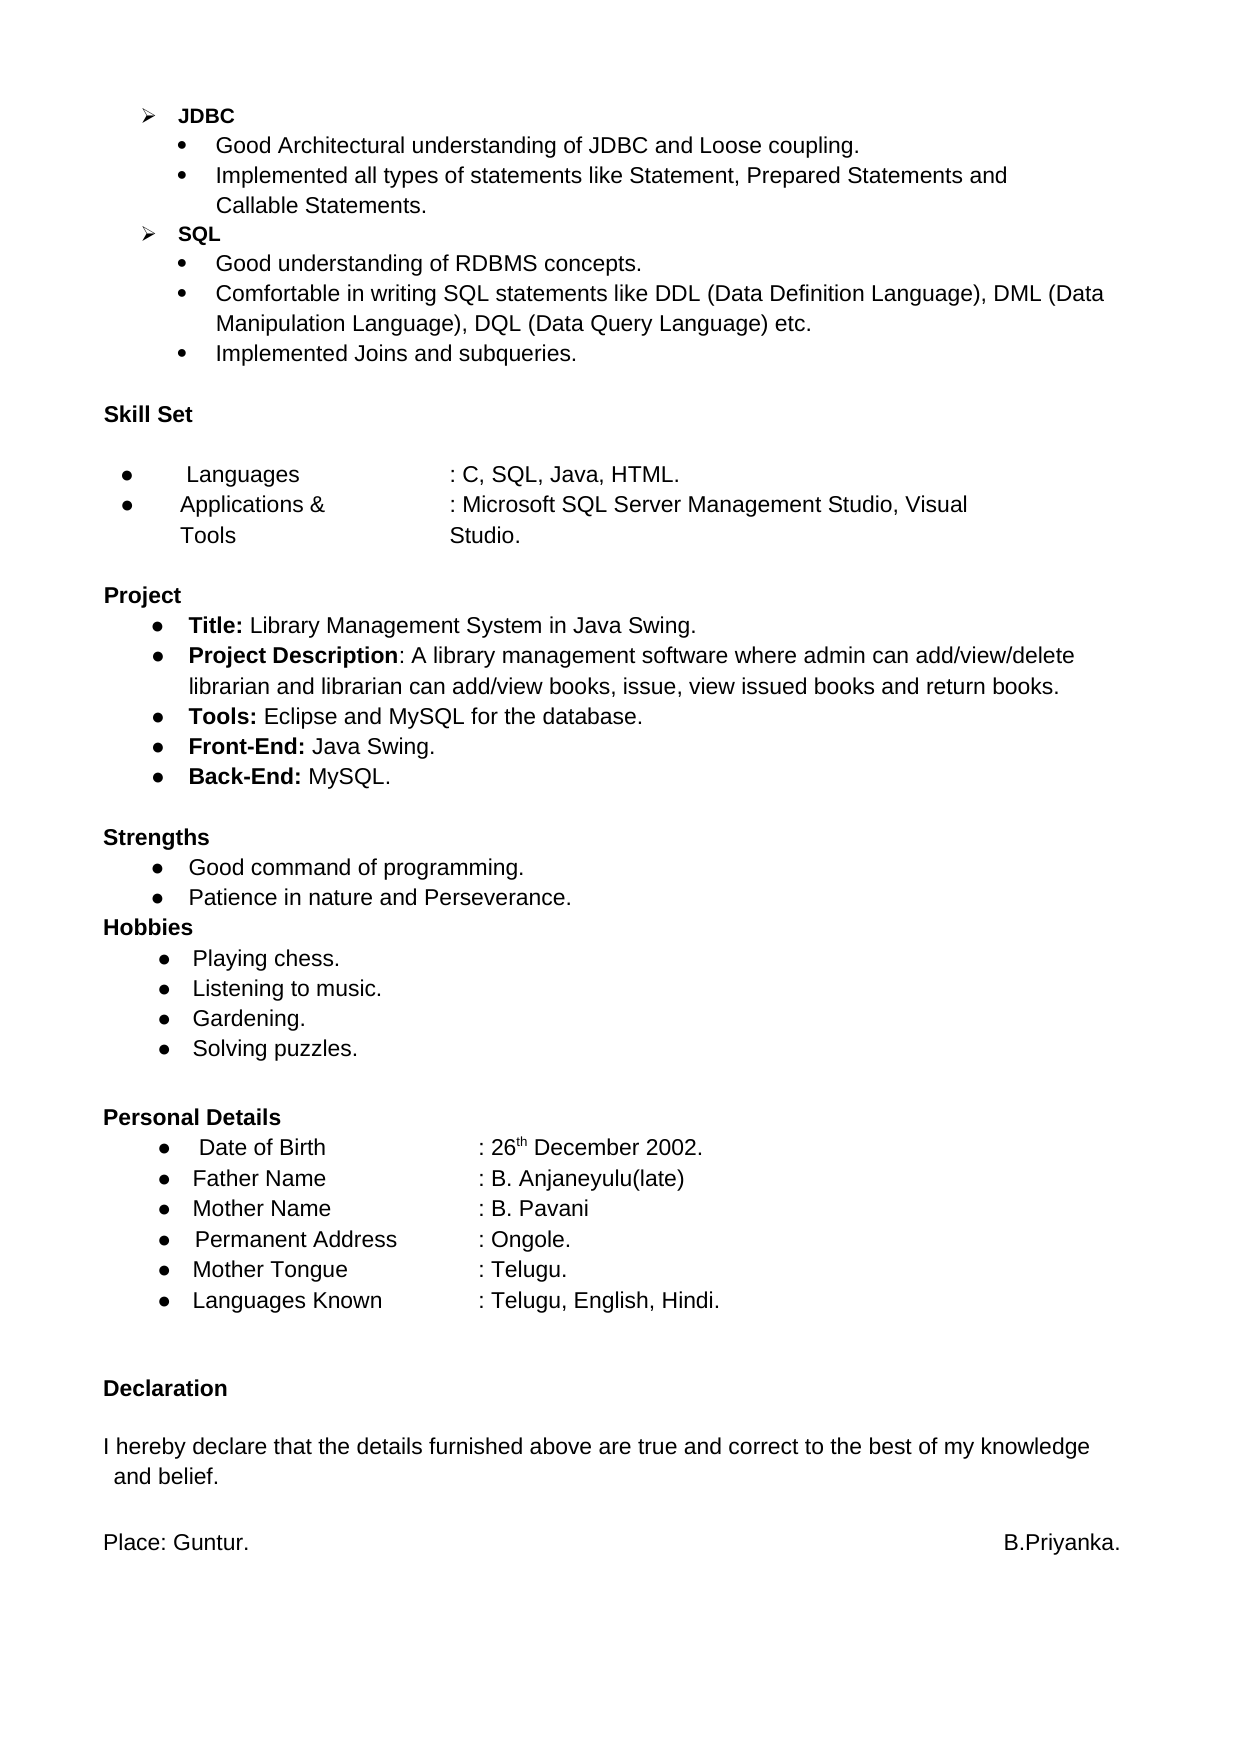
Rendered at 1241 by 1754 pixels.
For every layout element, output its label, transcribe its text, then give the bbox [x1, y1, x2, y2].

list Patience in nature and Perseverance. [150, 884, 1186, 911]
table_header ● [54, 461, 157, 491]
text Project [103, 582, 1186, 608]
list Listening to music. [157, 975, 1186, 1001]
table_cell : Microsoft SQL Server Management Studio, Visual Studio. [397, 491, 993, 582]
text Place: Guntur. B.Priyanka. [103, 1529, 1186, 1556]
list Father Name : B. Anjaneyulu(late) [157, 1165, 1186, 1191]
text I hereby declare that the details furnished above are true and correct to the best of my knowledge and belief. [103, 1433, 1115, 1489]
text Skill Set [103, 401, 1186, 427]
subtitle Declaration [103, 1375, 1186, 1401]
table_cell Applications & Tools [157, 491, 397, 582]
list Good command of programming. [150, 854, 1186, 880]
list SQL [140, 222, 1186, 246]
list Solving puzzles. [157, 1035, 1186, 1062]
table_cell ● [54, 491, 157, 582]
list Gardening. [157, 1005, 1186, 1031]
list Comfortable in writing SQL statements like DDL (Data Definition Language), DML (Data Manipulation Language), DQL (Data Query Language) etc. [178, 280, 1118, 337]
list Tools: Eclipse and MySQL for the database. [151, 703, 1186, 729]
list Playing chess. [157, 944, 1186, 971]
list Back-End: MySQL. [151, 763, 1186, 790]
list Title: Library Management System in Java Swing. [150, 612, 1186, 639]
list Implemented all types of statements like Statement, Prepared Statements and Callable Statements. [178, 162, 1071, 218]
list Good understanding of RDBMS concepts. [178, 250, 1186, 276]
list Permanent Address : Ongole. [157, 1226, 1186, 1252]
list Implemented Joins and subqueries. [178, 340, 1186, 367]
table_header Languages [157, 461, 397, 491]
subtitle Strengths [103, 824, 1186, 850]
list Languages Known : Telugu, English, Hindi. [157, 1287, 1186, 1313]
list Date of Birth : 26th December 2002. [157, 1134, 1186, 1161]
list Mother Name : B. Pavani [157, 1195, 1186, 1222]
table_header : C, SQL, Java, HTML. [397, 461, 993, 491]
list Good Architectural understanding of JDBC and Loose coupling. [178, 132, 1186, 158]
list Front-End: Java Swing. [151, 733, 1186, 759]
list Mother Tongue : Telugu. [157, 1256, 1186, 1283]
list Project Description: A library management software where admin can add/view/delete librarian and librarian can add/view books, issue, view issued books and return books. [151, 642, 1154, 699]
subtitle Personal Details [103, 1104, 1186, 1130]
list JDBC [140, 104, 1186, 128]
subtitle Hobbies [103, 914, 1186, 941]
